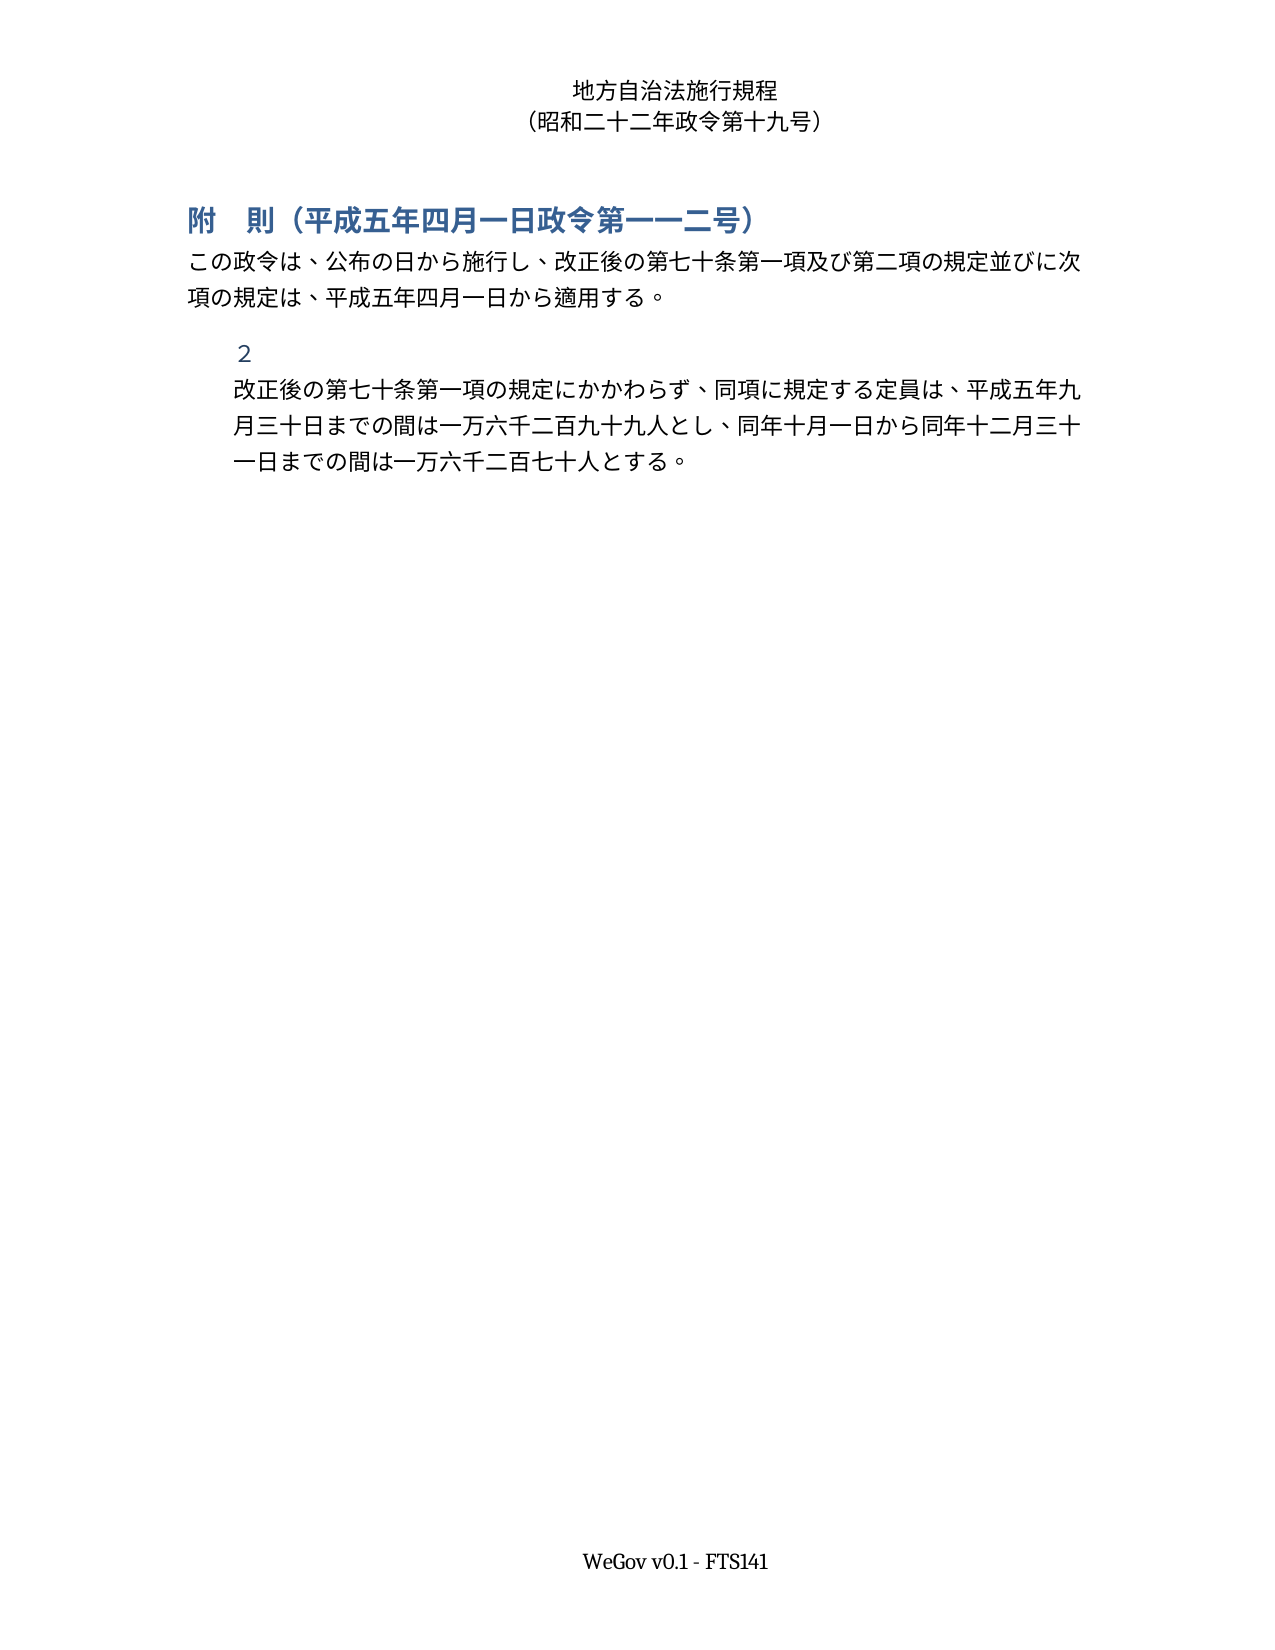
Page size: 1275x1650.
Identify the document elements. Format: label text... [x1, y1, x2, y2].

text この政令は、公布の日から施行し、改正後の第七十条第一項及び第二項の規定並びに次項の規定は、平成五年四月一日から適用する。 [187, 246, 1087, 313]
subtitle ２ [233, 338, 1087, 369]
text 改正後の第七十条第一項の規定にかかわらず、同項に規定する定員は、平成五年九月三十日までの間は一万六千二百九十九人とし、同年十月一日から同年十二月三十一日までの間は一万六千二百七十人とする。 [233, 374, 1087, 477]
subtitle 附 則（平成五年四月一日政令第一一二号） [187, 200, 1087, 240]
